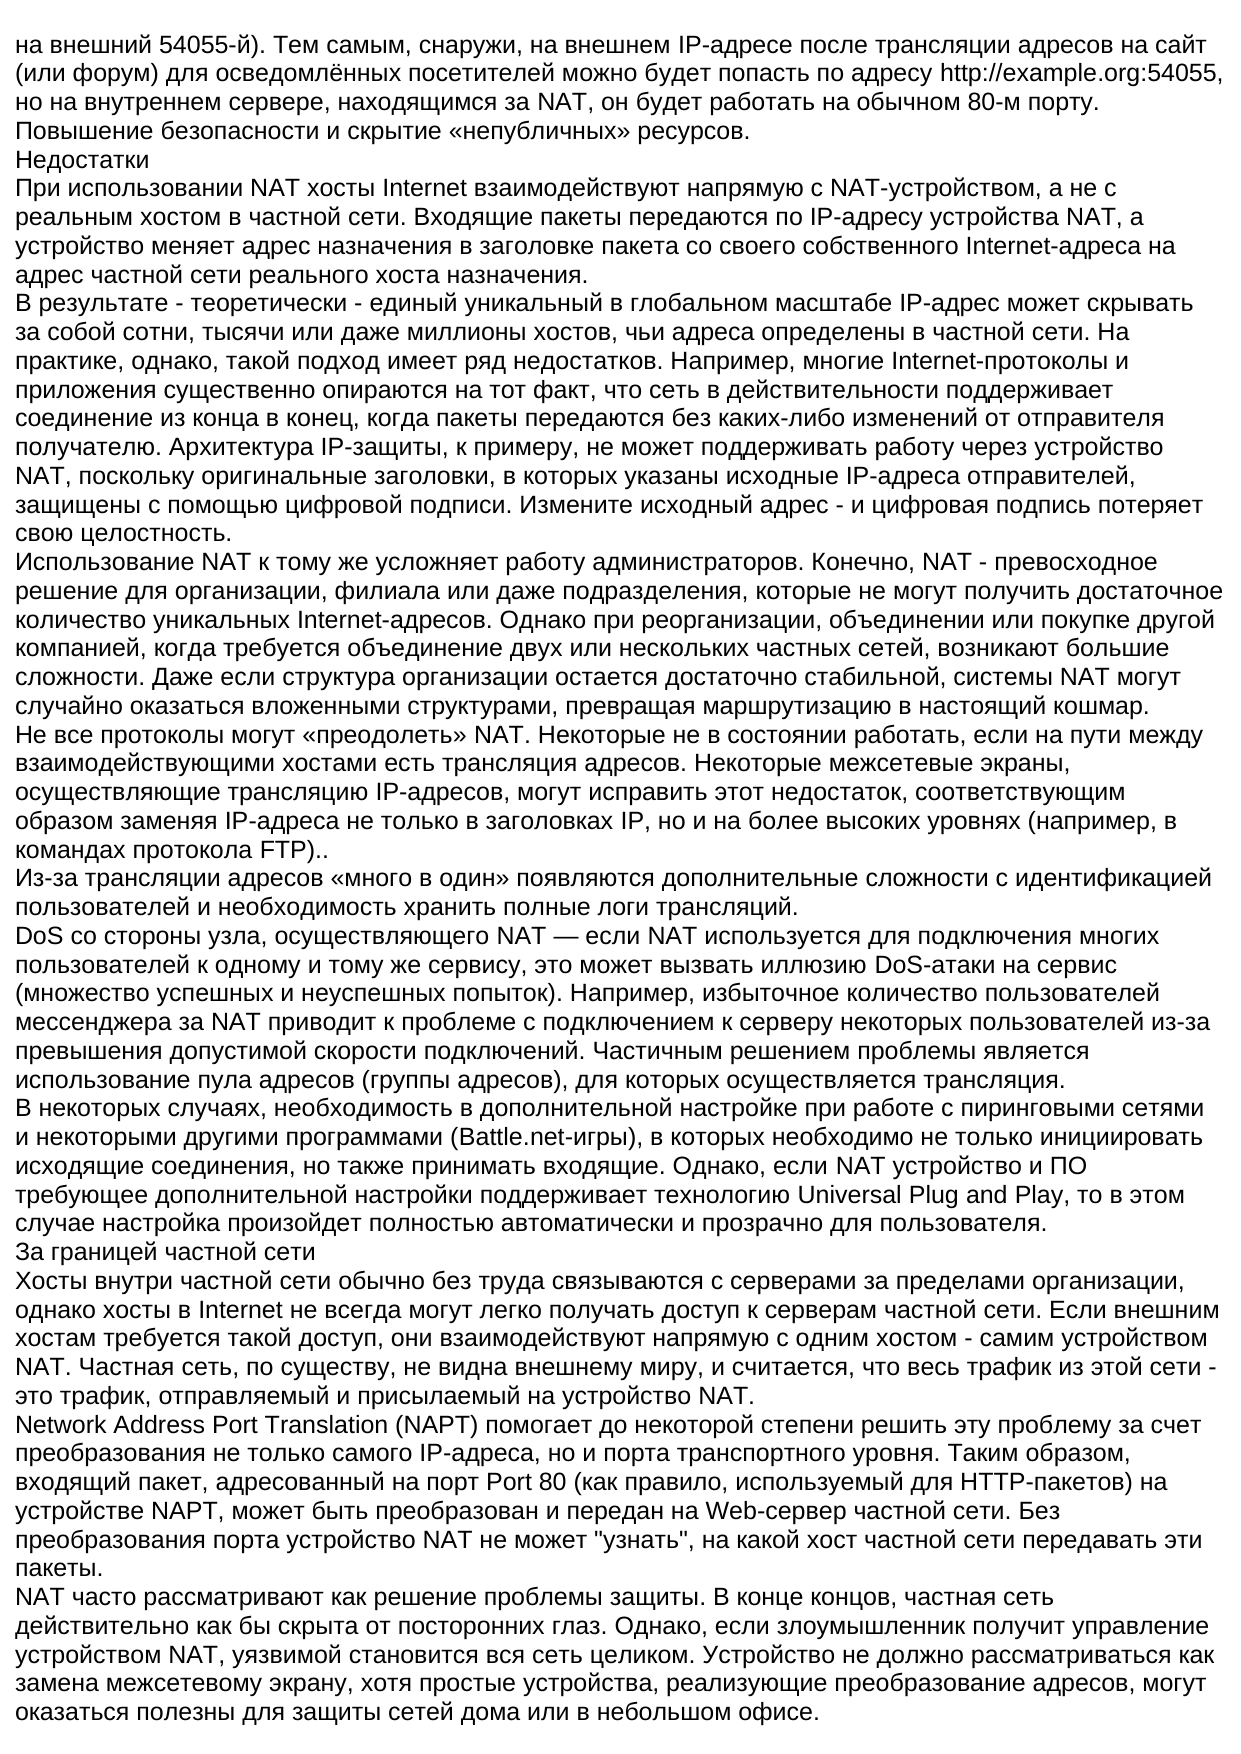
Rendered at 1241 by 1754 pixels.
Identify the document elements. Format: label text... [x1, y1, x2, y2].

text В некоторых случаях, необходимость в дополнительной настройке при работе с пиринговыми сетями и некоторыми другими программами (Battle.net-игры), в которых необходимо не только инициировать исходящие соединения, но также принимать входящие. Однако, если NAT устройство и ПО требующее дополнительной настройки поддерживает технологию Universal Plug and Play, то в этом случае настройка произойдет полностью автоматически и прозрачно для пользователя. [15, 1093, 1226, 1237]
text Недостатки [15, 144, 1226, 173]
text Хосты внутри частной сети обычно без труда связываются с серверами за пределами организации, однако хосты в Internet не всегда могут легко получать доступ к серверам частной сети. Если внешним хостам требуется такой доступ, они взаимодействуют напрямую с одним хостом - самим устройством NAT. Частная сеть, по существу, не видна внешнему миру, и считается, что весь трафик из этой сети - это трафик, отправляемый и присылаемый на устройство NAT. [15, 1266, 1226, 1409]
text В результате - теоретически - единый уникальный в глобальном масштабе IP-адрес может скрывать за собой сотни, тысячи или даже миллионы хостов, чьи адреса определены в частной сети. На практике, однако, такой подход имеет ряд недостатков. Например, многие Internet-протоколы и приложения существенно опираются на тот факт, что сеть в действительности поддерживает соединение из конца в конец, когда пакеты передаются без каких-либо изменений от отправителя получателю. Архитектура IP-защиты, к примеру, не может поддерживать работу через устройство NAT, поскольку оригинальные заголовки, в которых указаны исходные IP-адреса отправителей, защищены с помощью цифровой подписи. Измените исходный адрес - и цифровая подпись потеряет свою целостность. [15, 288, 1226, 547]
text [15, 29, 1226, 144]
text Network Address Port Translation (NAPT) помогает до некоторой степени решить эту проблему за счет преобразования не только самого IP-адреса, но и порта транспортного уровня. Таким образом, входящий пакет, адресованный на порт Port 80 (как правило, используемый для HTTP-пакетов) на устройстве NAPT, может быть преобразован и передан на Web-сервер частной сети. Без преобразования порта устройство NAT не может "узнать", на какой хост частной сети передавать эти пакеты. [15, 1409, 1226, 1582]
text Не все протоколы могут «преодолеть» NAT. Некоторые не в состоянии работать, если на пути между взаимодействующими хостами есть трансляция адресов. Некоторые межсетевые экраны, осуществляющие трансляцию IP-адресов, могут исправить этот недостаток, соответствующим образом заменяя IP-адреса не только в заголовках IP, но и на более высоких уровнях (например, в командах протокола FTP).. [15, 719, 1226, 863]
text За границей частной сети [15, 1237, 1226, 1266]
text DoS со стороны узла, осуществляющего NAT — если NAT используется для подключения многих пользователей к одному и тому же сервису, это может вызвать иллюзию DoS-атаки на сервис (множество успешных и неуспешных попыток). Например, избыточное количество пользователей мессенджера за NAT приводит к проблеме с подключением к серверу некоторых пользователей из-за превышения допустимой скорости подключений. Частичным решением проблемы является использование пула адресов (группы адресов), для которых осуществляется трансляция. [15, 921, 1226, 1093]
text При использовании NAT хосты Internet взаимодействуют напрямую с NAT-устройством, а не с реальным хостом в частной сети. Входящие пакеты передаются по IP-адресу устройства NAT, а устройство меняет адрес назначения в заголовке пакета со своего собственного Internet-адреса на адрес частной сети реального хоста назначения. [15, 173, 1226, 288]
text NAT часто рассматривают как решение проблемы защиты. В конце концов, частная сеть действительно как бы скрыта от посторонних глаз. Однако, если злоумышленник получит управление устройством NAT, уязвимой становится вся сеть целиком. Устройство не должно рассматриваться как замена межсетевому экрану, хотя простые устройства, реализующие преобразование адресов, могут оказаться полезны для защиты сетей дома или в небольшом офисе. [15, 1582, 1226, 1726]
text Из-за трансляции адресов «много в один» появляются дополнительные сложности с идентификацией пользователей и необходимость хранить полные логи трансляций. [15, 863, 1226, 921]
text Использование NAT к тому же усложняет работу администраторов. Конечно, NAT - превосходное решение для организации, филиала или даже подразделения, которые не могут получить достаточное количество уникальных Internet-адресов. Однако при реорганизации, объединении или покупке другой компанией, когда требуется объединение двух или нескольких частных сетей, возникают большие сложности. Даже если структура организации остается достаточно стабильной, системы NAT могут случайно оказаться вложенными структурами, превращая маршрутизацию в настоящий кошмар. [15, 547, 1226, 719]
